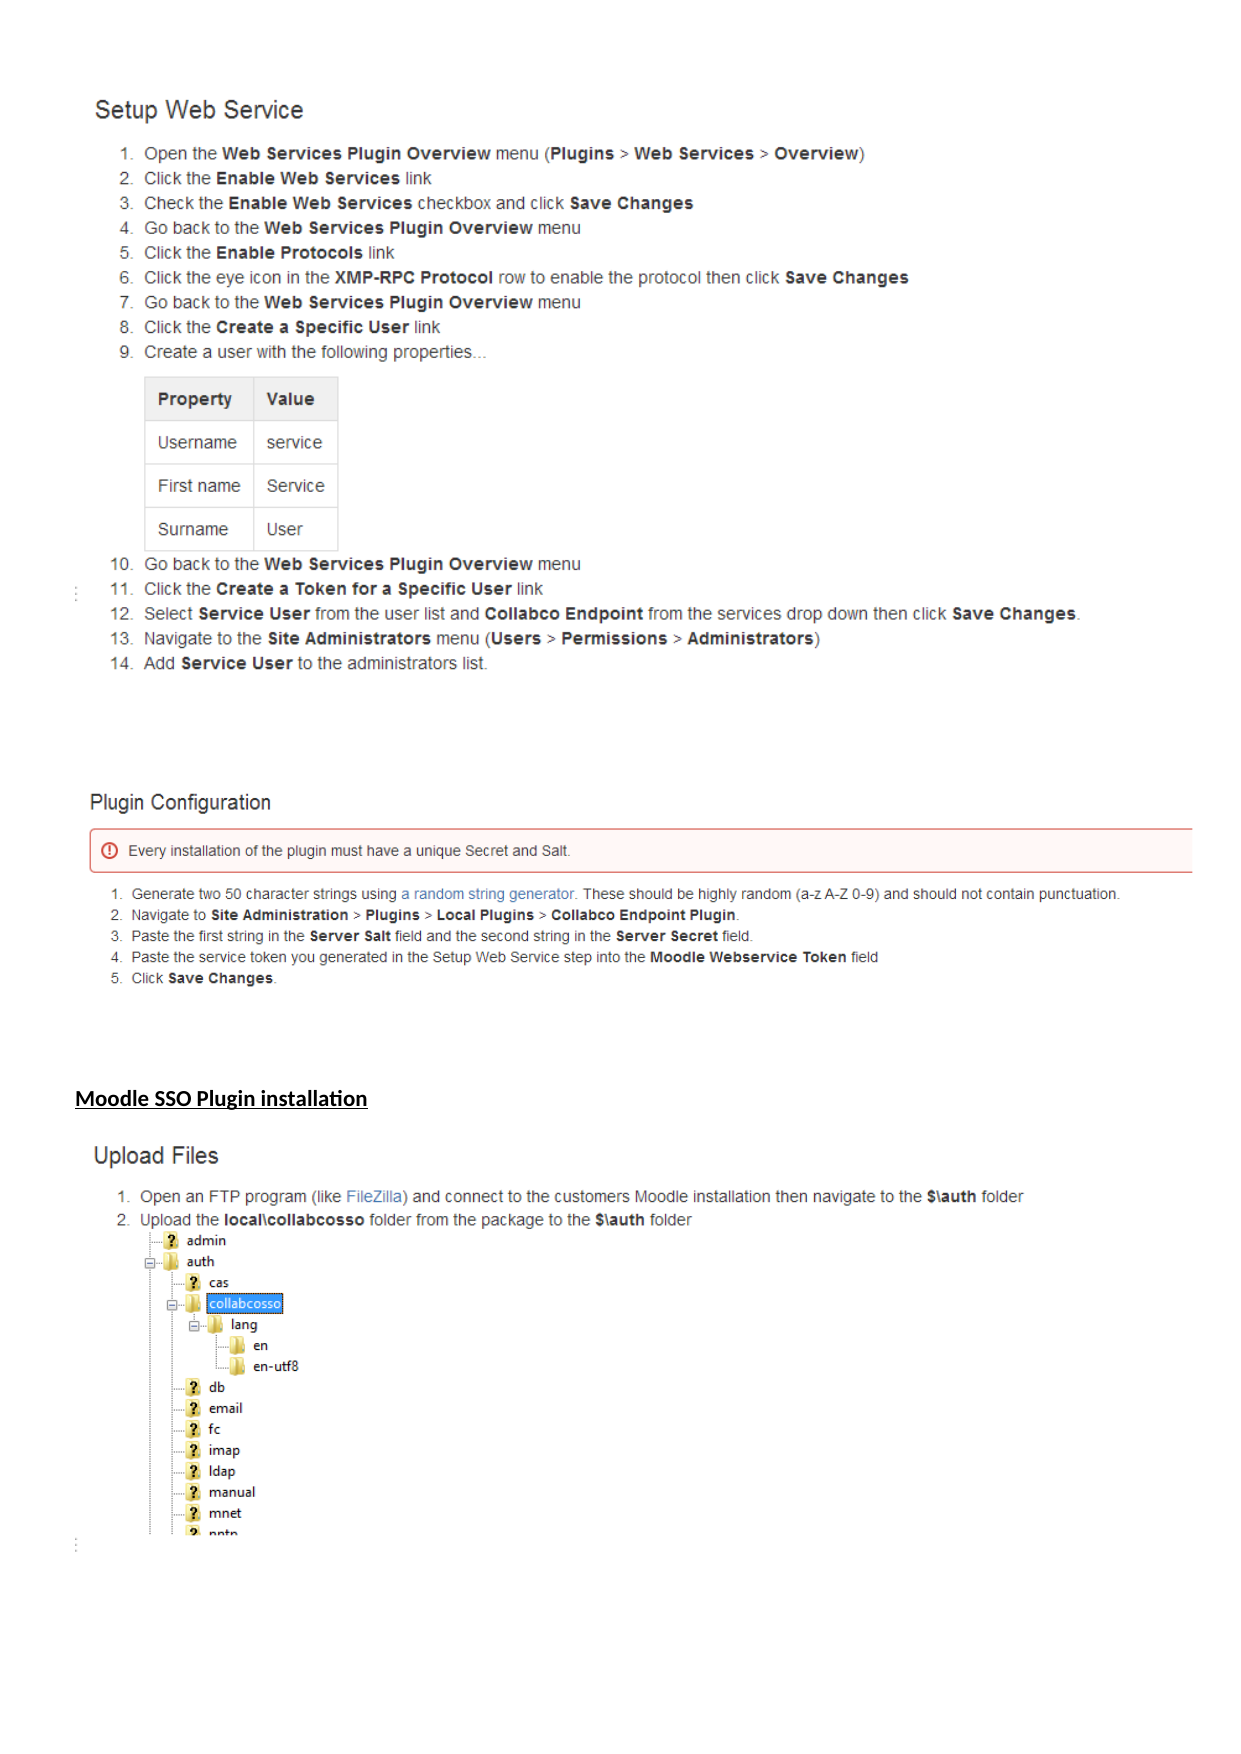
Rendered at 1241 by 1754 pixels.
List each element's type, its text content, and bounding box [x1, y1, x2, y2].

text Moodle SSO Plugin installation [75, 1084, 1165, 1112]
picture [75, 75, 1179, 714]
picture [75, 778, 1193, 1018]
picture [75, 1130, 1212, 1554]
